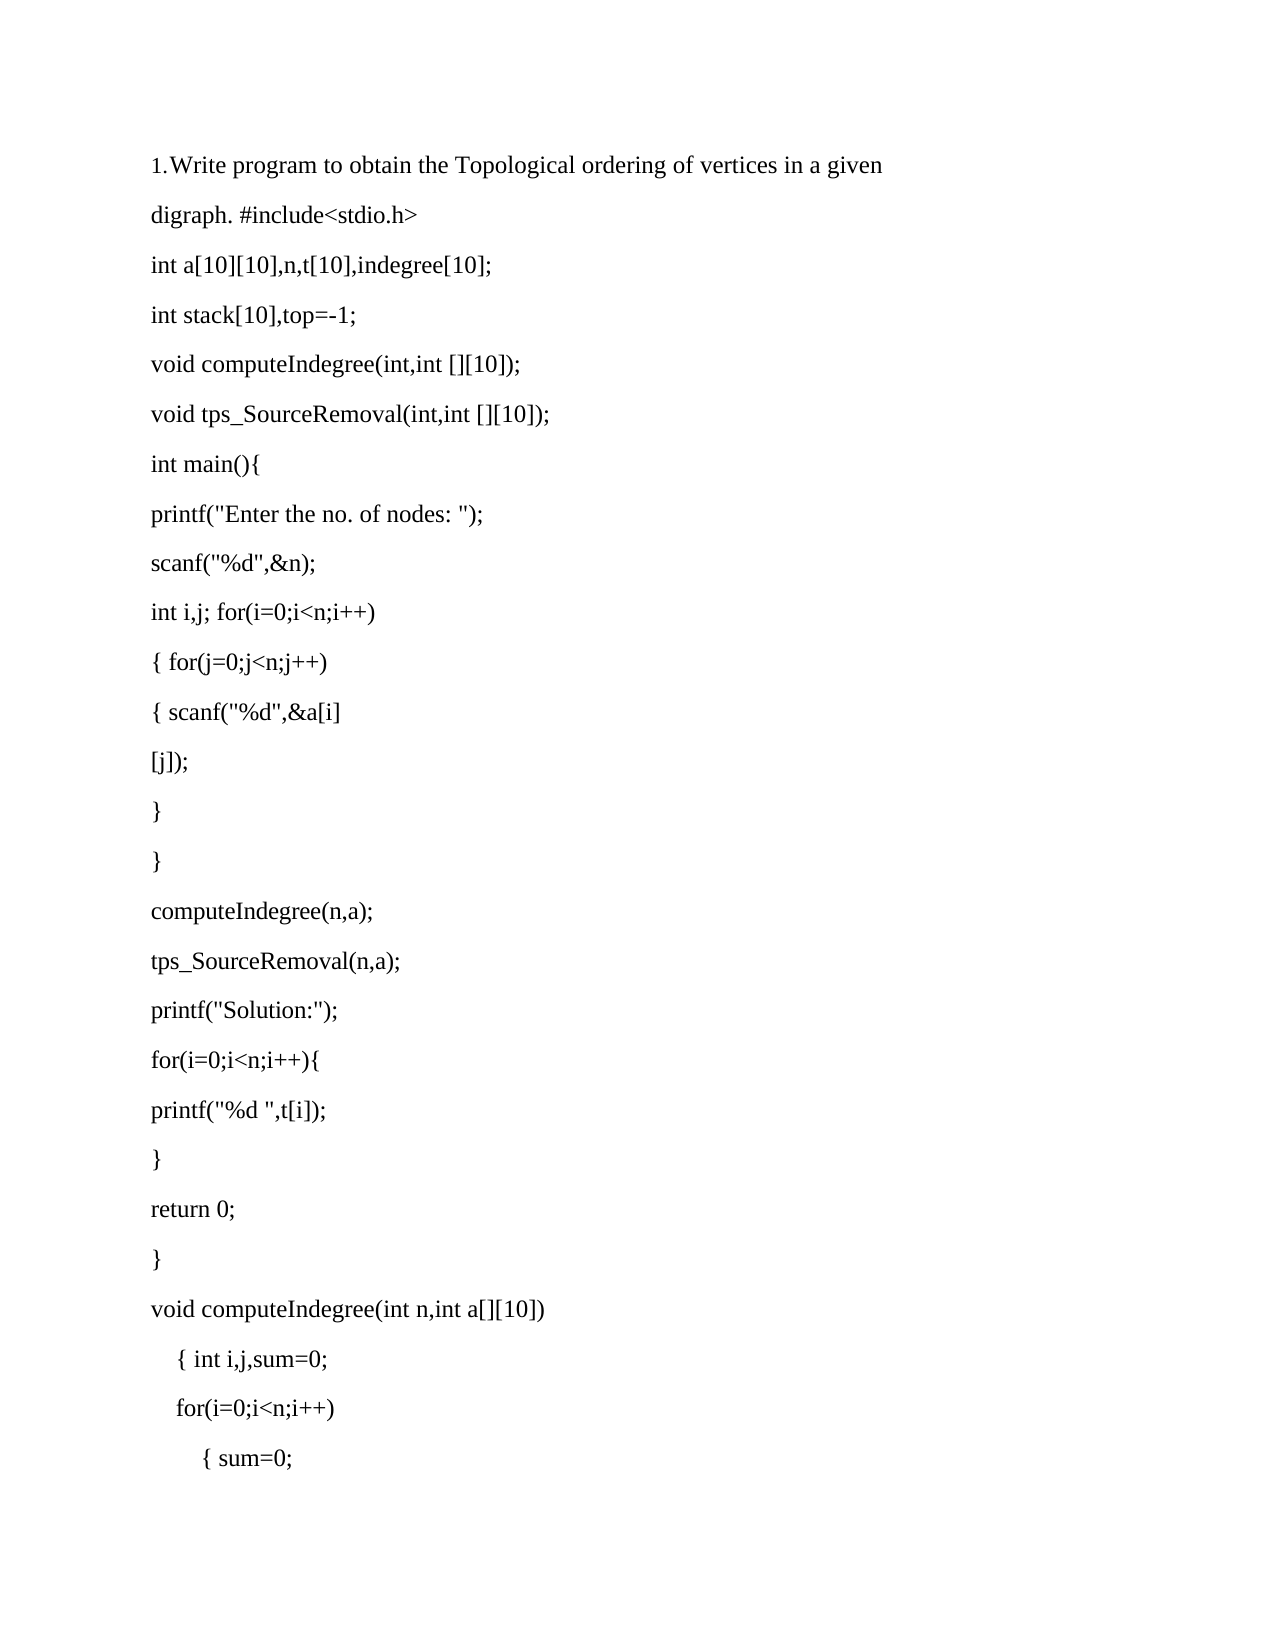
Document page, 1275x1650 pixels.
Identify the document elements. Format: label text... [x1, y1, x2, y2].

text } [151, 846, 1162, 875]
text void computeIndegree(int n,int a[][10]){ int i,j,sum=0; [151, 1294, 571, 1372]
text } [151, 1144, 1162, 1173]
list Write program to obtain the Topological ordering of vertices in a given digraph. #include<stdio.h> [151, 151, 968, 229]
text computeIndegree(n,a); tps_SourceRemoval(n,a); printf("Solution:"); for(i=0;i<n;i++){ printf("%d ",t[i]); [151, 896, 410, 1123]
text printf("Enter the no. of nodes: "); scanf("%d",&n); [151, 499, 493, 577]
text int i,j; for(i=0;i<n;i++){ for(j=0;j<n;j++){ scanf("%d",&a[i][j]); [151, 597, 376, 775]
text void tps_SourceRemoval(int,int [][10]); int main(){ [151, 399, 571, 478]
text } [151, 1244, 1162, 1273]
text void computeIndegree(int,int [][10]); [151, 349, 1162, 378]
text } [151, 796, 1162, 825]
text int a[10][10],n,t[10],indegree[10]; int stack[10],top=-1; [151, 250, 493, 328]
text return 0; [151, 1194, 1162, 1223]
text for(i=0;i<n;i++){ sum=0; [176, 1393, 376, 1472]
